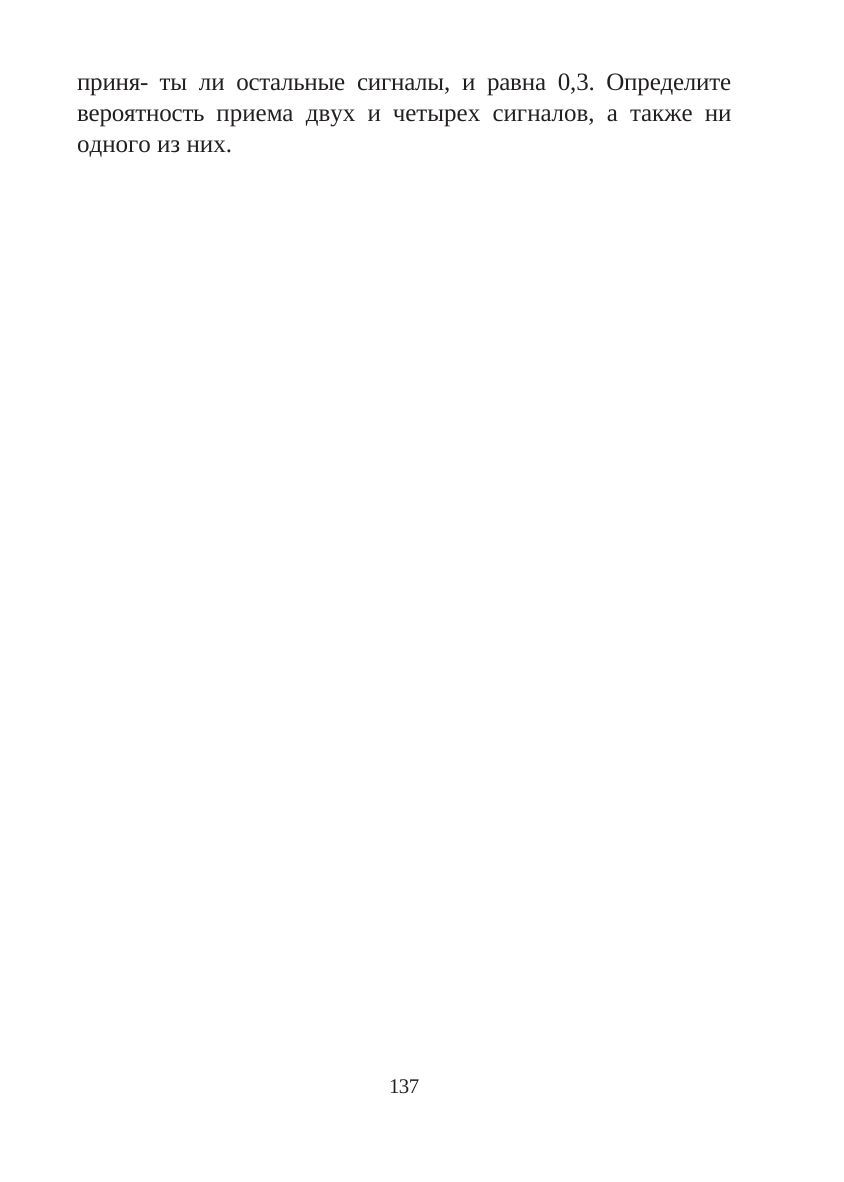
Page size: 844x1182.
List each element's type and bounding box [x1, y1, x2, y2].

list [77, 67, 732, 157]
